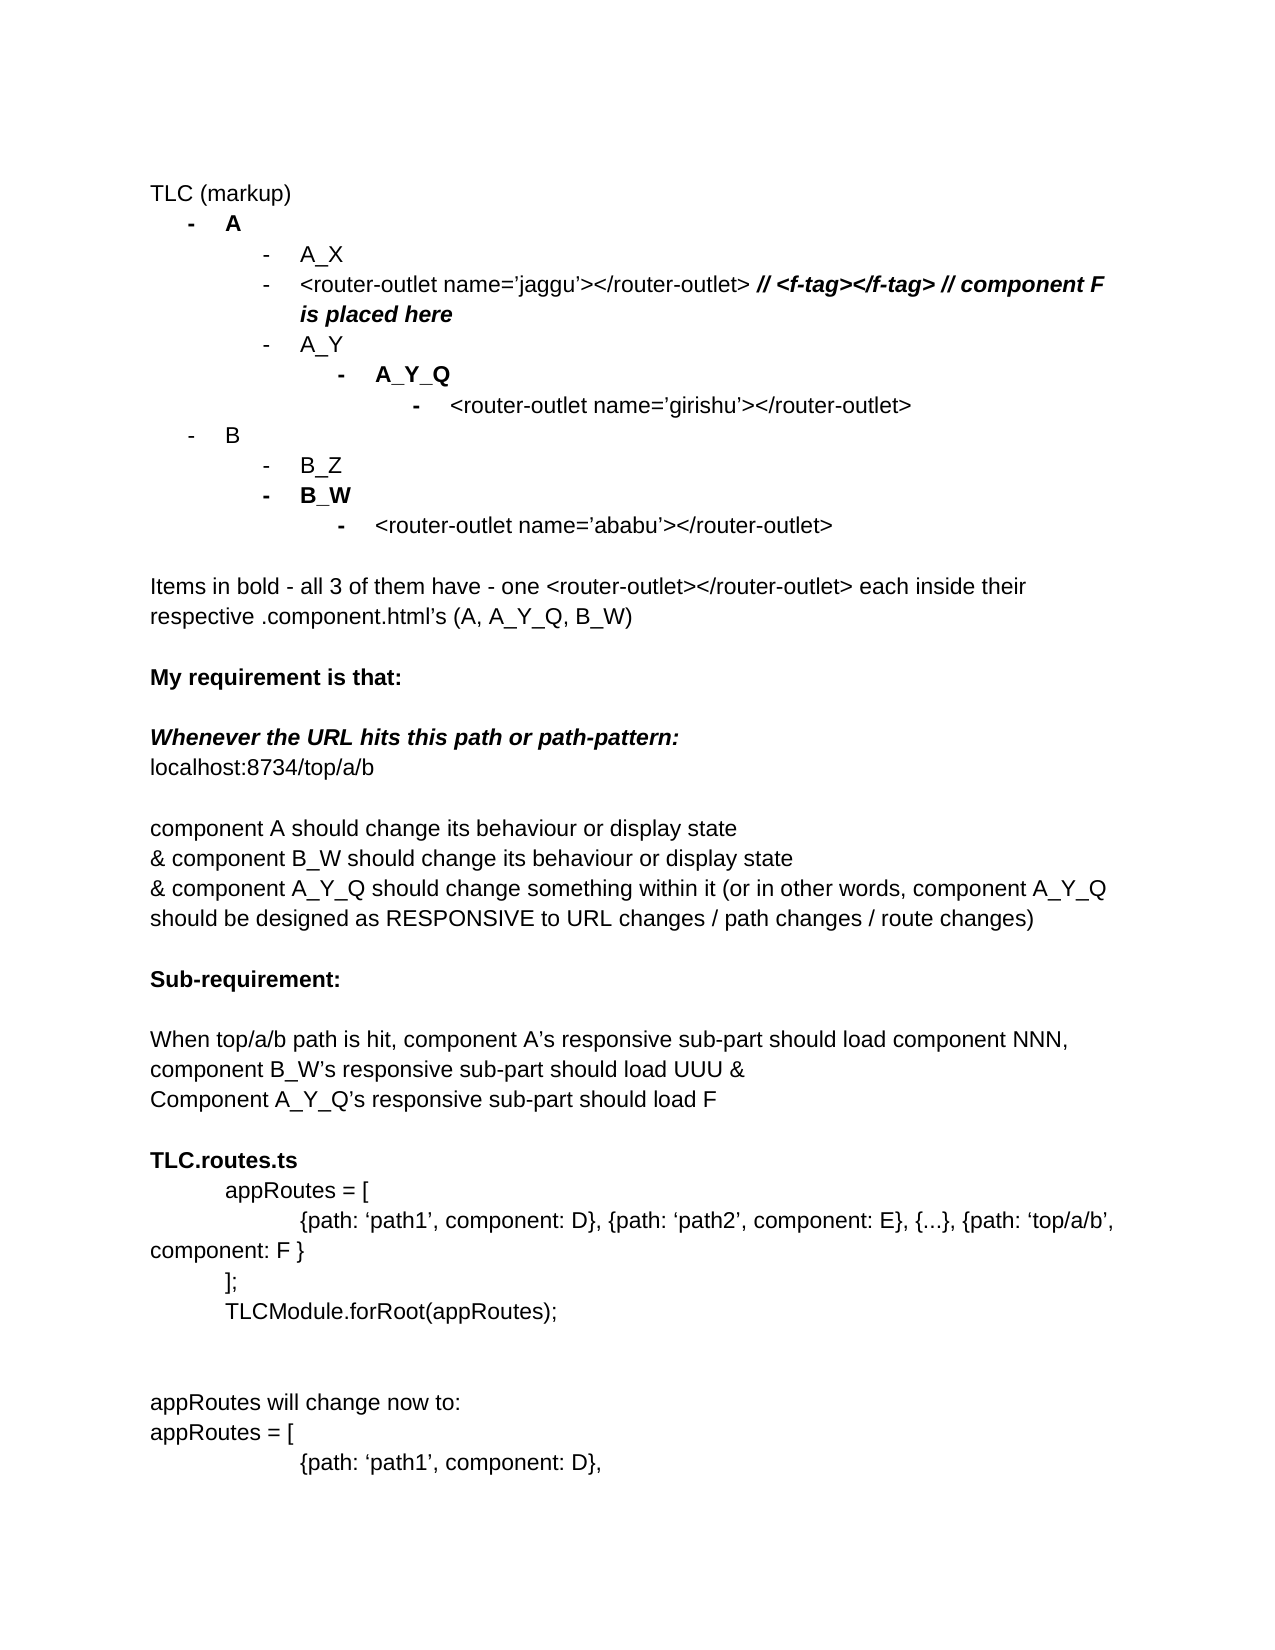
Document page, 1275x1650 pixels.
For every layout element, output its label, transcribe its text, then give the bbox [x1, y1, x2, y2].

list <router-outlet name=’girishu’></router-outlet> [412, 392, 1125, 418]
list <router-outlet name=’ababu’></router-outlet> [337, 512, 1125, 539]
text My requirement is that: [150, 663, 1125, 690]
text appRoutes will change now to: [150, 1388, 1125, 1415]
text localhost:8734/top/a/b [150, 754, 1125, 781]
text component A should change its behaviour or display state [150, 814, 1125, 841]
text {path: ‘path1’, component: D}, [150, 1449, 1125, 1475]
text TLC (markup) [150, 180, 1125, 207]
text appRoutes = [ [150, 1419, 1125, 1445]
list B_W [262, 482, 1125, 509]
text appRoutes = [ [150, 1177, 1125, 1203]
list <router-outlet name=’jaggu’></router-outlet> // <f-tag></f-tag> // component F is placed here [262, 271, 1125, 327]
list A_X [262, 241, 1125, 267]
text & component A_Y_Q should change something within it (or in other words, component A_Y_Q should be designed as RESPONSIVE to URL changes / path changes / route changes) [150, 875, 1125, 932]
list A [187, 210, 1125, 237]
text ]; [150, 1268, 1125, 1294]
list B [187, 422, 1125, 448]
text When top/a/b path is hit, component A’s responsive sub-part should load component NNN, [150, 1026, 1125, 1052]
text & component B_W should change its behaviour or display state [150, 845, 1125, 871]
text Component A_Y_Q’s responsive sub-part should load F [150, 1086, 1125, 1113]
list B_Z [262, 452, 1125, 478]
text Items in bold - all 3 of them have - one <router-outlet></router-outlet> each inside their respective .component.html’s (A, A_Y_Q, B_W) [150, 573, 1125, 629]
text Whenever the URL hits this path or path-pattern: [150, 724, 1125, 750]
text TLC.routes.ts [150, 1147, 1125, 1173]
text {path: ‘path1’, component: D}, {path: ‘path2’, component: E}, {...}, {path: ‘top/a/b’, component: F } [150, 1207, 1125, 1264]
text component B_W’s responsive sub-part should load UUU & [150, 1056, 1125, 1083]
text Sub-requirement: [150, 966, 1125, 992]
text TLCModule.forRoot(appRoutes); [150, 1298, 1125, 1324]
list A_Y [262, 331, 1125, 358]
list A_Y_Q [337, 361, 1125, 388]
